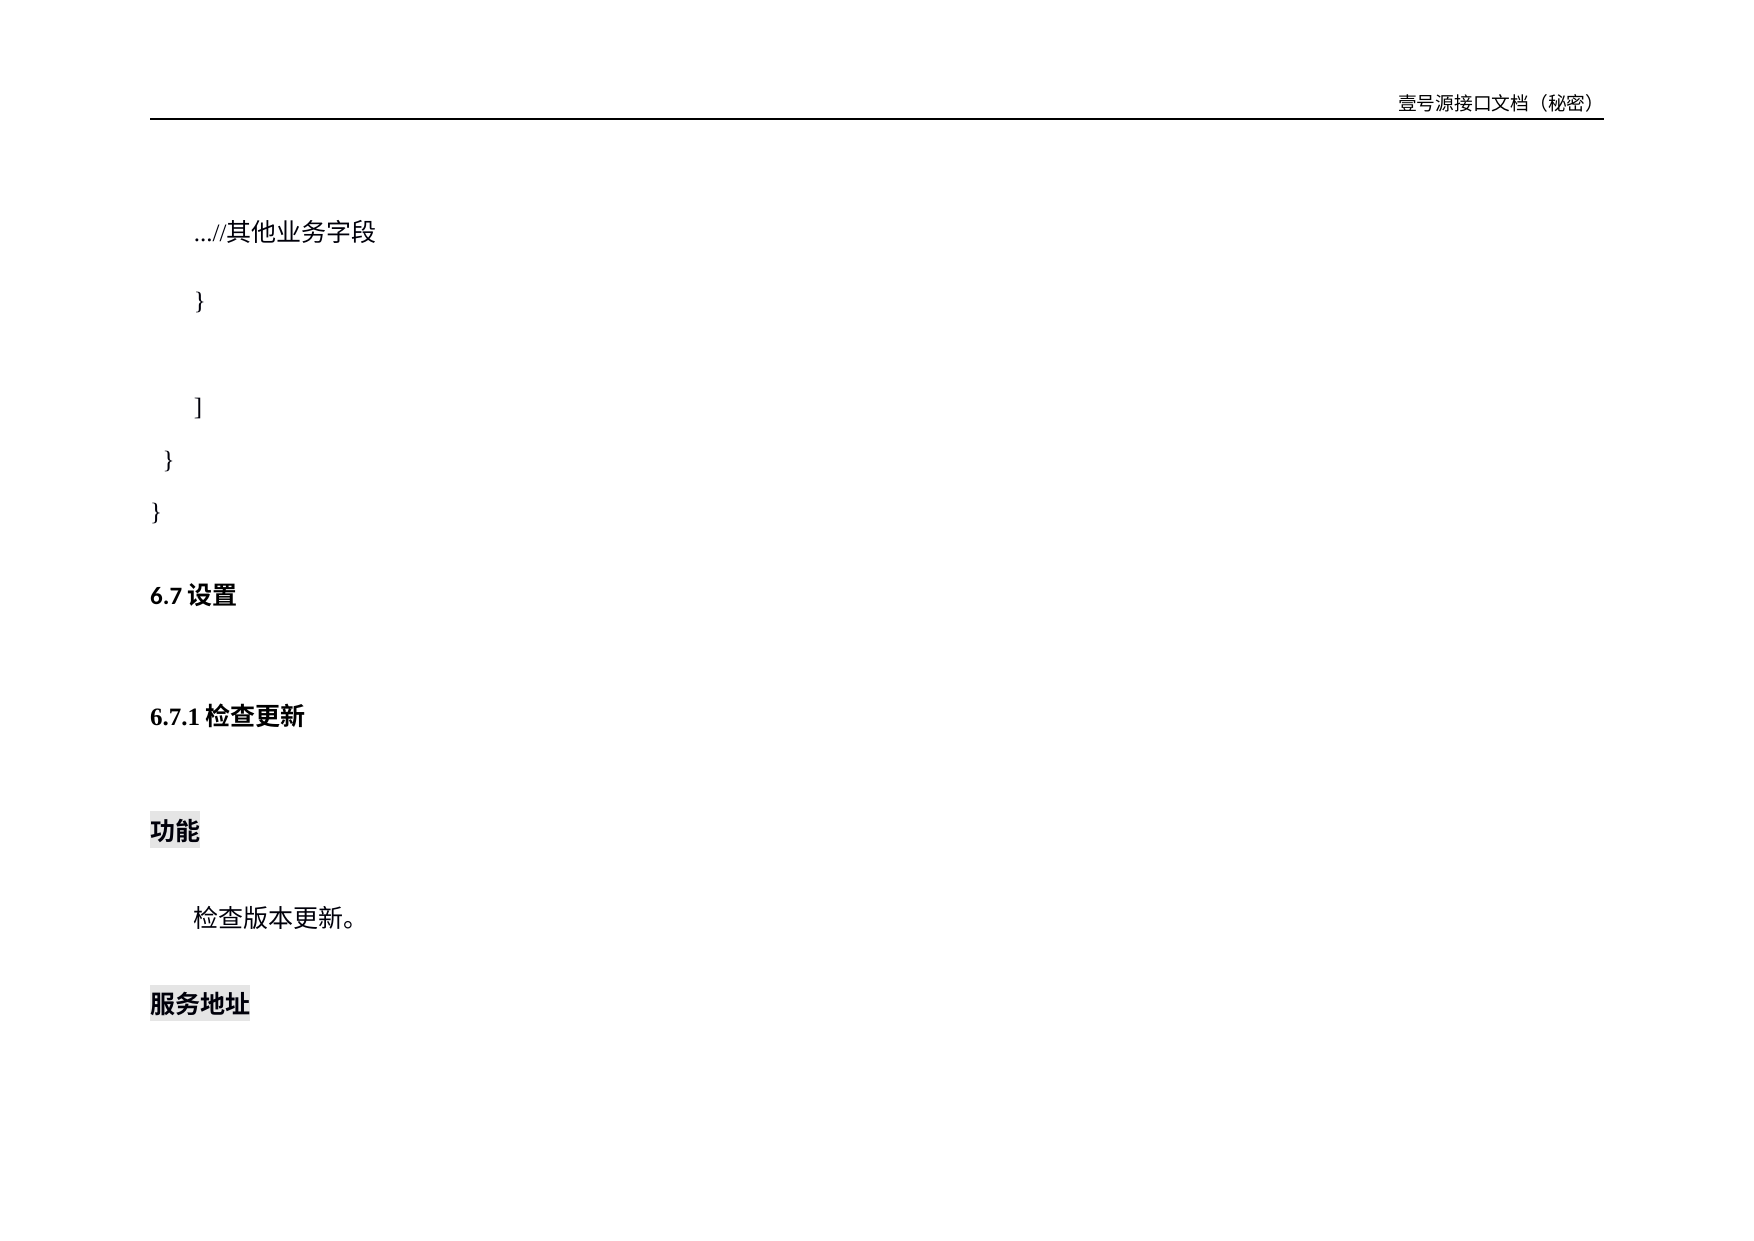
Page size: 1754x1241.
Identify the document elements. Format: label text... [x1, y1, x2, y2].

text 服务地址 [150, 971, 1604, 1036]
text } [150, 284, 1604, 317]
text 功能 [150, 797, 1604, 862]
text } [150, 496, 1604, 528]
text ] [150, 390, 1604, 422]
text } [150, 443, 1604, 475]
subtitle 6.7设置 [150, 561, 1604, 626]
text ...//其他业务字段 [150, 198, 1604, 263]
subtitle 6.7.1检查更新 [150, 682, 1604, 747]
text 检查版本更新。 [150, 884, 1604, 949]
